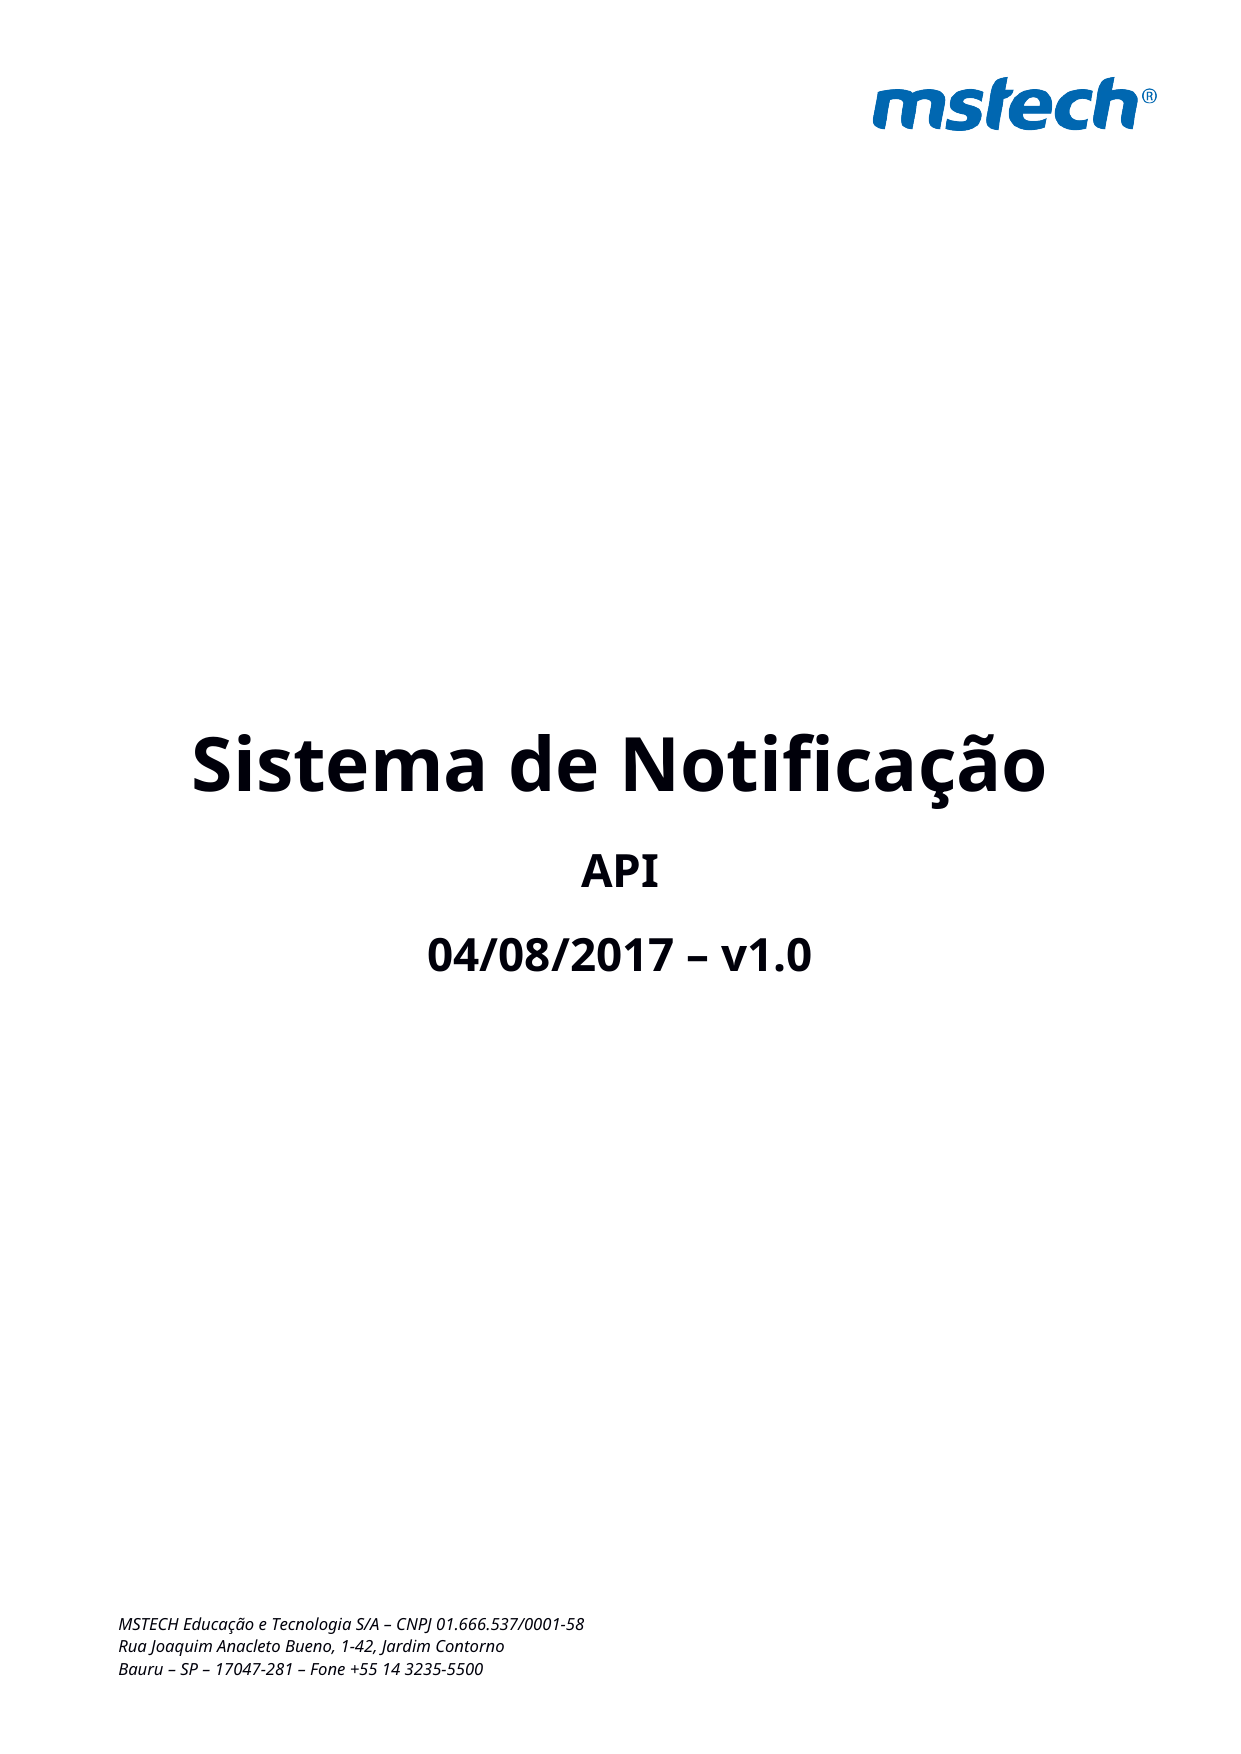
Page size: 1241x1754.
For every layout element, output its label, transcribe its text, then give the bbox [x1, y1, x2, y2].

picture [868, 73, 1164, 132]
text Sistema de Notificação [118, 711, 1122, 813]
text API [118, 838, 1122, 901]
text 04/08/2017 – v1.0 [118, 922, 1122, 984]
